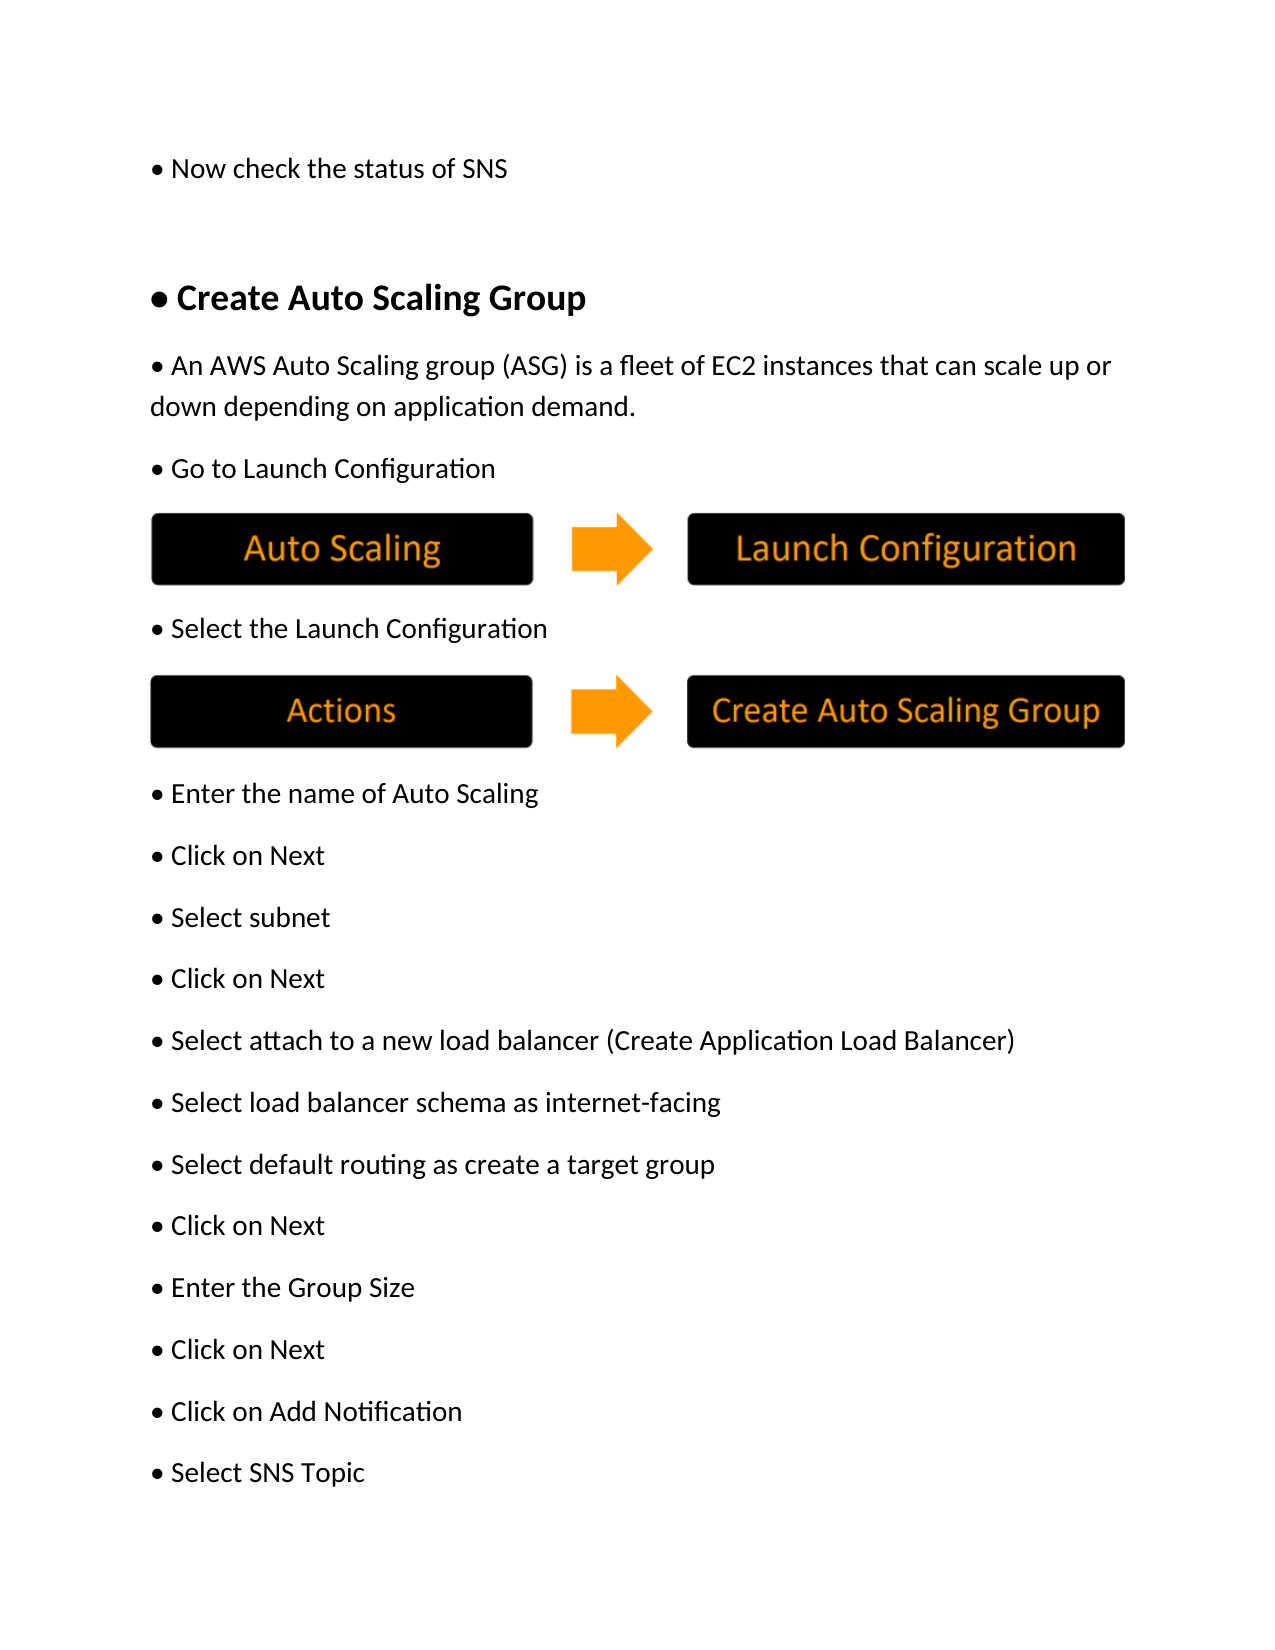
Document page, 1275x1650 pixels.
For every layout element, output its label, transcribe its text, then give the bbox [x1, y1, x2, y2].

text • Create Auto Scaling Group [150, 273, 1125, 319]
text • Enter the name of Auto Scaling [150, 775, 1125, 811]
text • Enter the Group Size [150, 1269, 1125, 1305]
text • Select attach to a new load balancer (Create Application Load Balancer) [150, 1022, 1125, 1058]
text • Click on Next [150, 837, 1125, 872]
text • Click on Next [150, 1207, 1125, 1243]
picture [150, 672, 1125, 751]
text • Select default routing as create a target group [150, 1146, 1125, 1181]
picture [150, 511, 1125, 586]
text • Click on Add Notification [150, 1393, 1125, 1428]
text • Now check the status of SNS [150, 150, 1125, 186]
text • An AWS Auto Scaling group (ASG) is a fleet of EC2 instances that can scale up or down depending on application demand. [150, 347, 1125, 424]
text • Select the Launch Configuration [150, 611, 1125, 646]
text • Select load balancer schema as internet-facing [150, 1084, 1125, 1119]
text • Click on Next [150, 1331, 1125, 1367]
text • Select subnet [150, 899, 1125, 934]
text • Click on Next [150, 960, 1125, 996]
text • Select SNS Topic [150, 1454, 1125, 1490]
text • Go to Launch Configuration [150, 450, 1125, 485]
